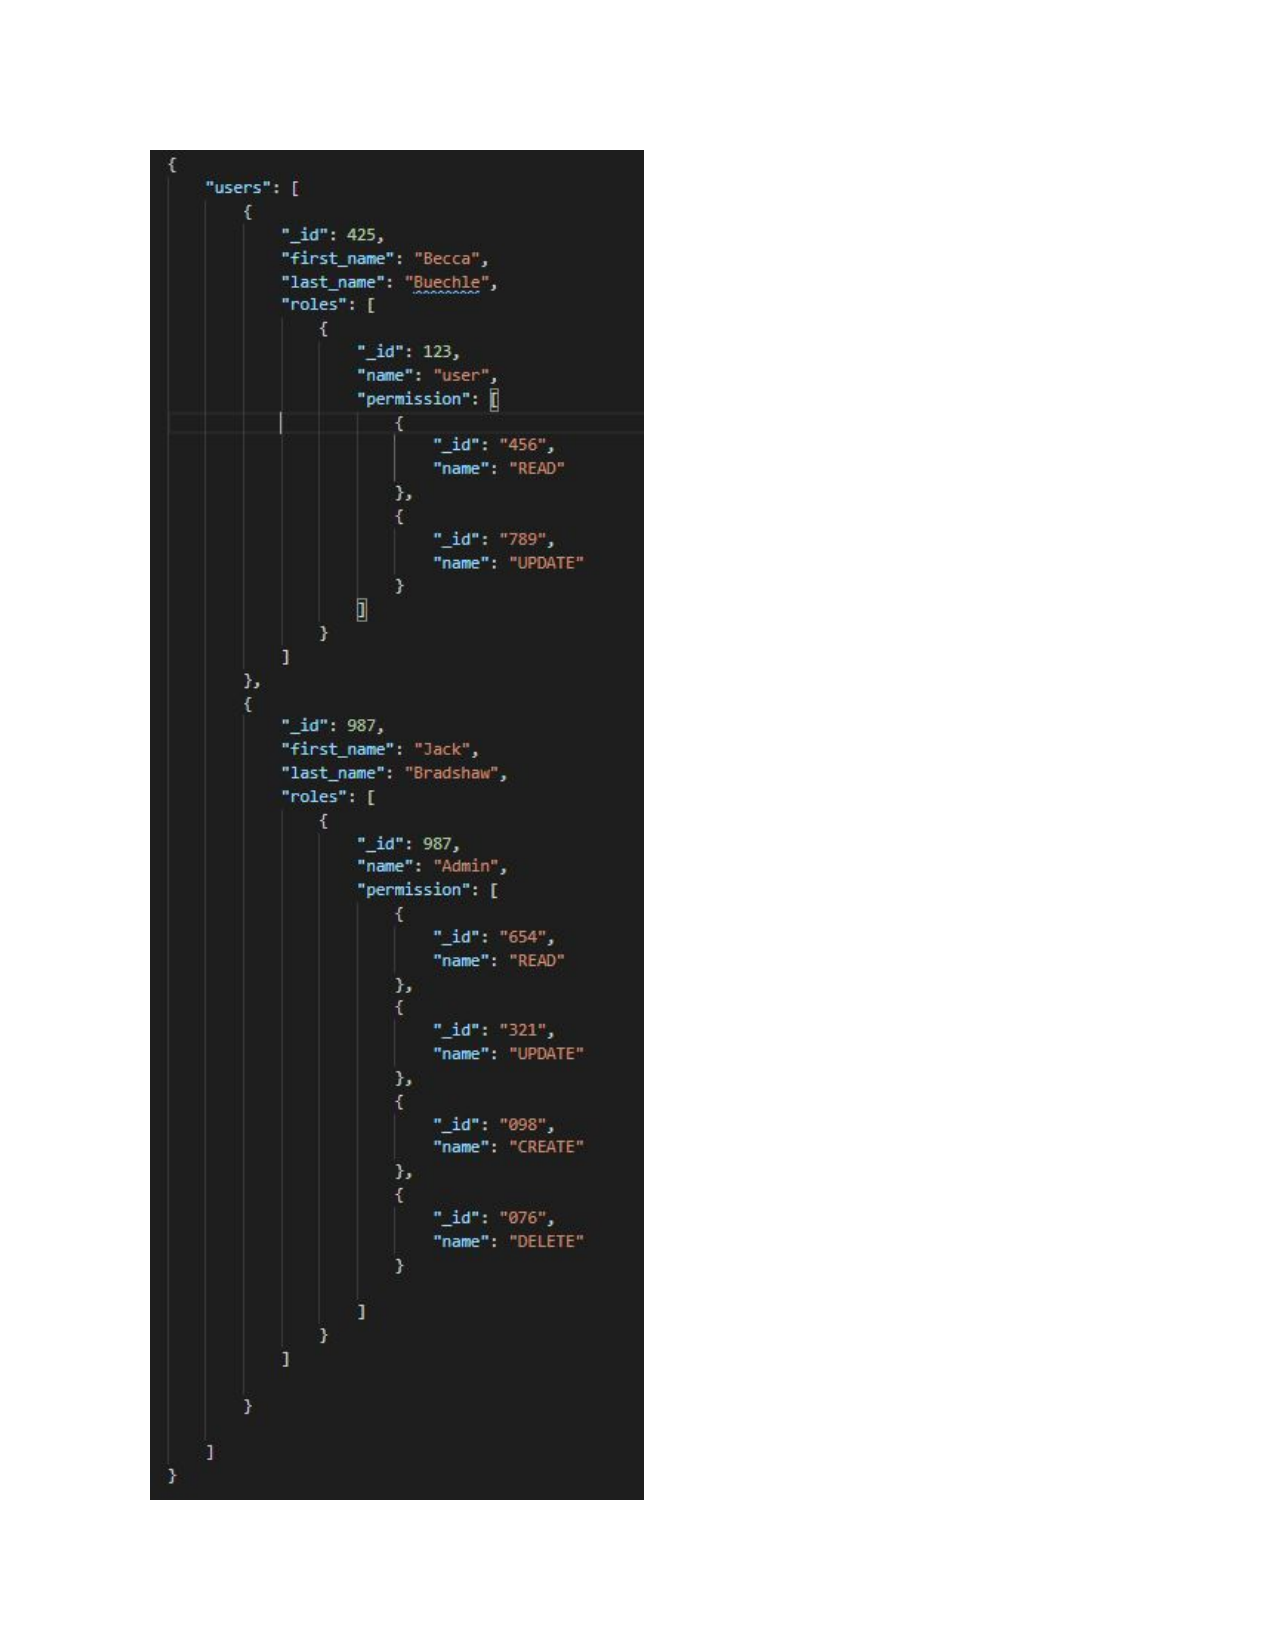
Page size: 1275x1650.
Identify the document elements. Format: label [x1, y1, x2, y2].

picture [150, 150, 644, 1500]
